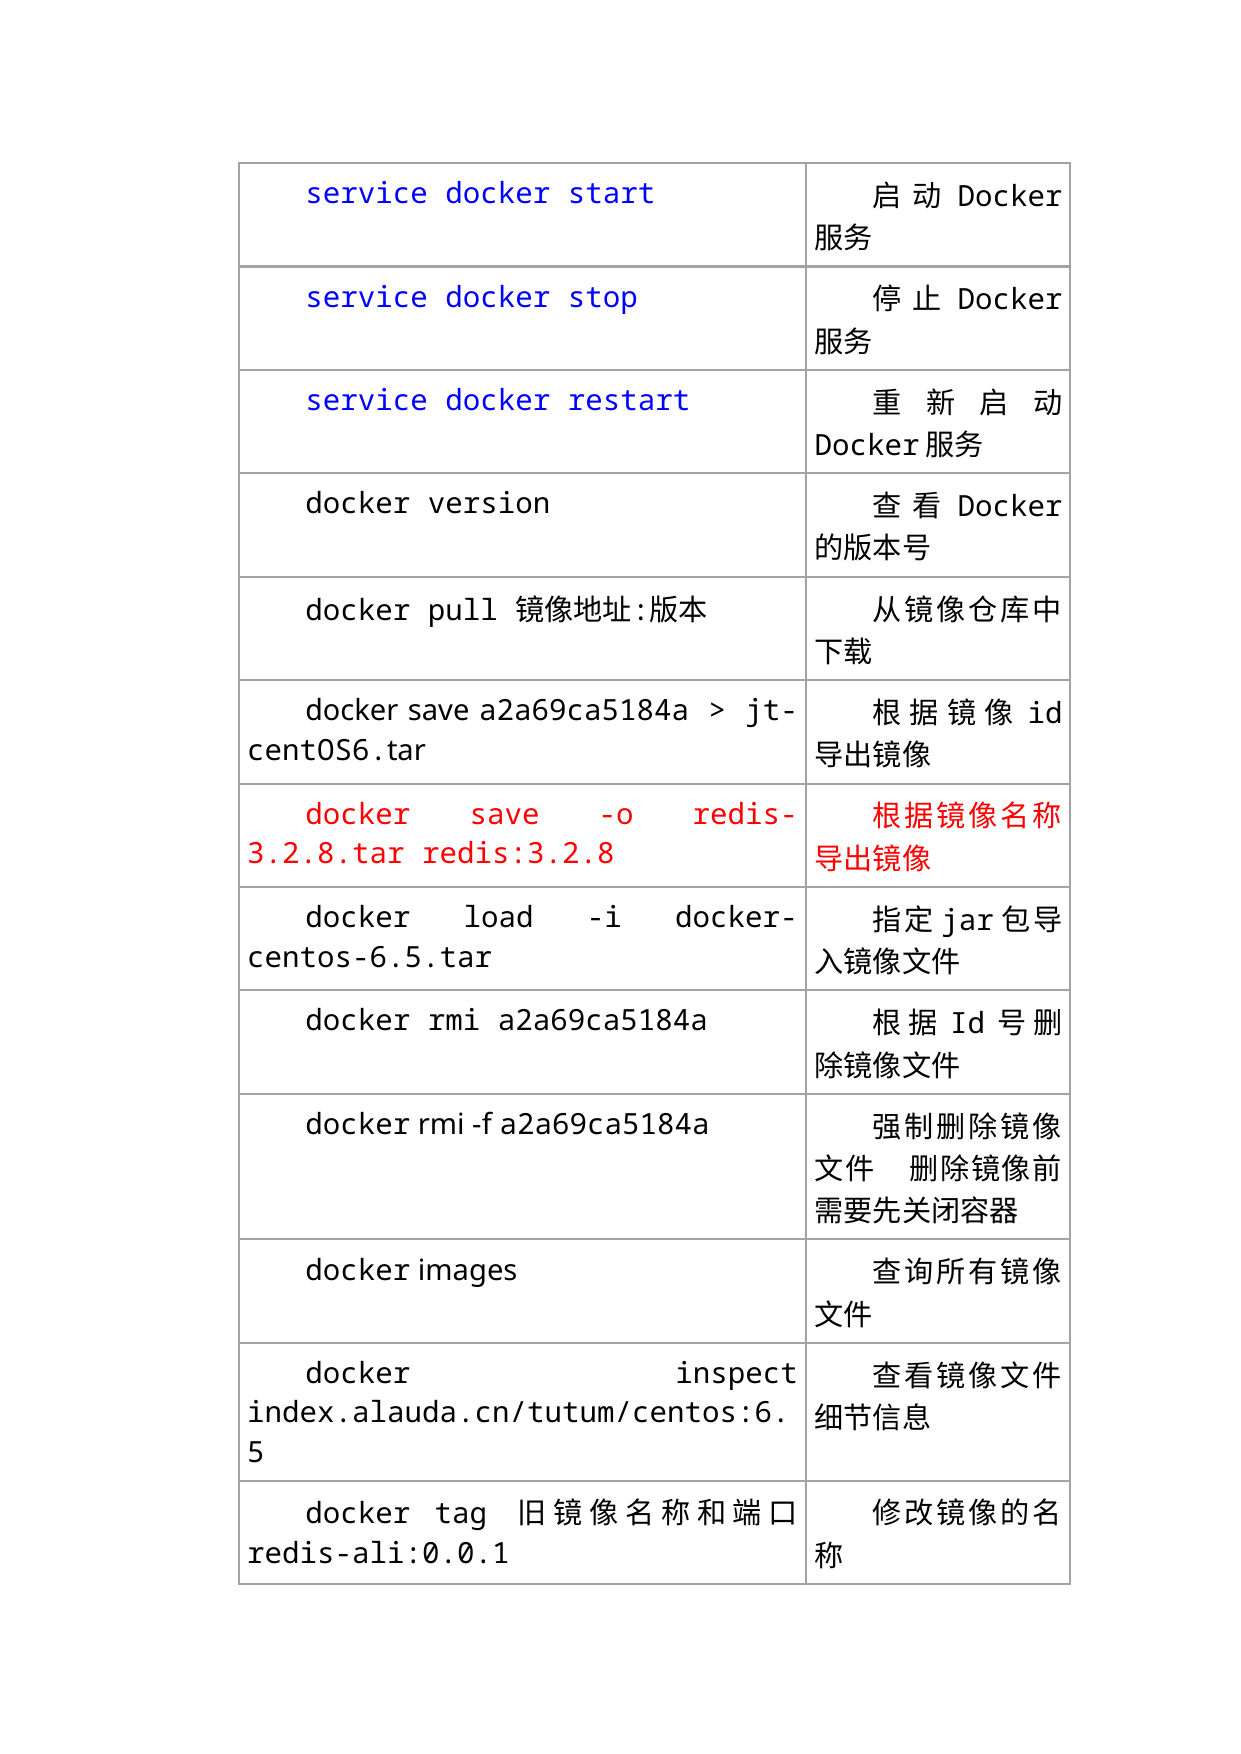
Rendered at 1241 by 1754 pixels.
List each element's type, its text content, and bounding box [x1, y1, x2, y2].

table_cell 重新启动Docker服务 [807, 371, 1069, 472]
table_cell docker load -i docker-centos-6.5.tar [240, 888, 805, 989]
table_cell 查询所有镜像文件 [807, 1240, 1069, 1342]
table_cell docker images [240, 1240, 805, 1342]
table_cell docker rmi a2a69ca5184a [240, 991, 805, 1093]
table_cell 启动Docker服务 [807, 164, 1069, 265]
table_cell docker save -o redis-3.2.8.tar redis:3.2.8 [240, 785, 805, 886]
table_cell docker pull 镜像地址:版本 [240, 578, 805, 679]
table_cell 停止Docker服务 [807, 268, 1069, 369]
table_cell service docker stop [240, 268, 805, 369]
table_cell 查看镜像文件细节信息 [807, 1344, 1069, 1479]
table_cell 强制删除镜像文件 删除镜像前需要先关闭容器 [807, 1095, 1069, 1238]
table_cell 查看Docker的版本号 [807, 474, 1069, 576]
table_cell docker inspect index.alauda.cn/tutum/centos:6.5 [240, 1344, 805, 1479]
table_cell 根据镜像名称导出镜像 [807, 785, 1069, 886]
table_cell 根据Id号删除镜像文件 [807, 991, 1069, 1093]
table_cell service docker start [240, 164, 805, 265]
table_cell 根据镜像id导出镜像 [807, 681, 1069, 782]
table_cell 修改镜像的名称 [807, 1482, 1069, 1583]
table_cell 指定jar包导入镜像文件 [807, 888, 1069, 989]
table_cell docker version [240, 474, 805, 576]
table_cell docker save a2a69ca5184a > jt-centOS6.tar [240, 681, 805, 782]
table_cell 从镜像仓库中下载 [807, 578, 1069, 679]
table_cell service docker restart [240, 371, 805, 472]
table_cell docker rmi -f a2a69ca5184a [240, 1095, 805, 1238]
table_cell docker tag 旧镜像名称和端口 redis-ali:0.0.1 [240, 1482, 805, 1583]
